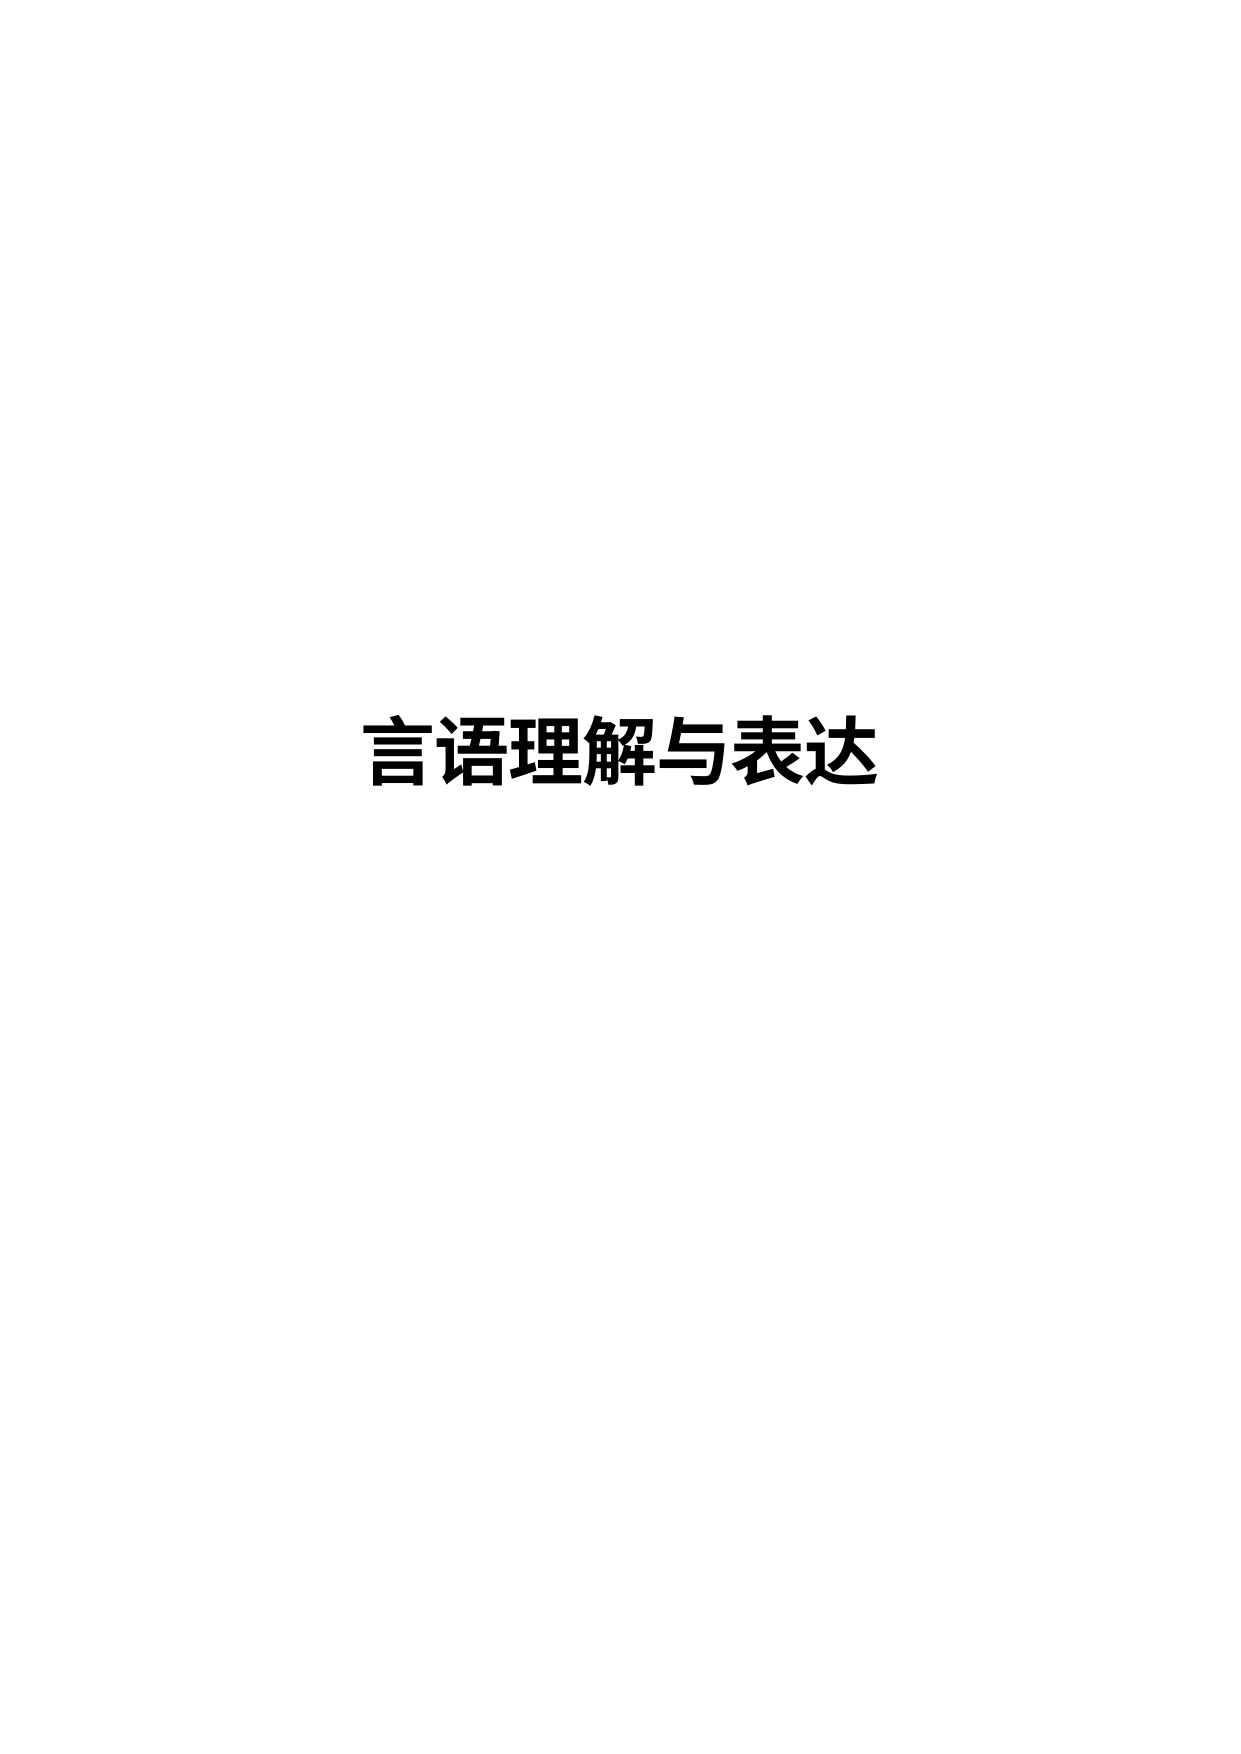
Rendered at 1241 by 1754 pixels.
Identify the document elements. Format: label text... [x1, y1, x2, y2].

title 言语理解与表达 [187, 682, 1053, 812]
